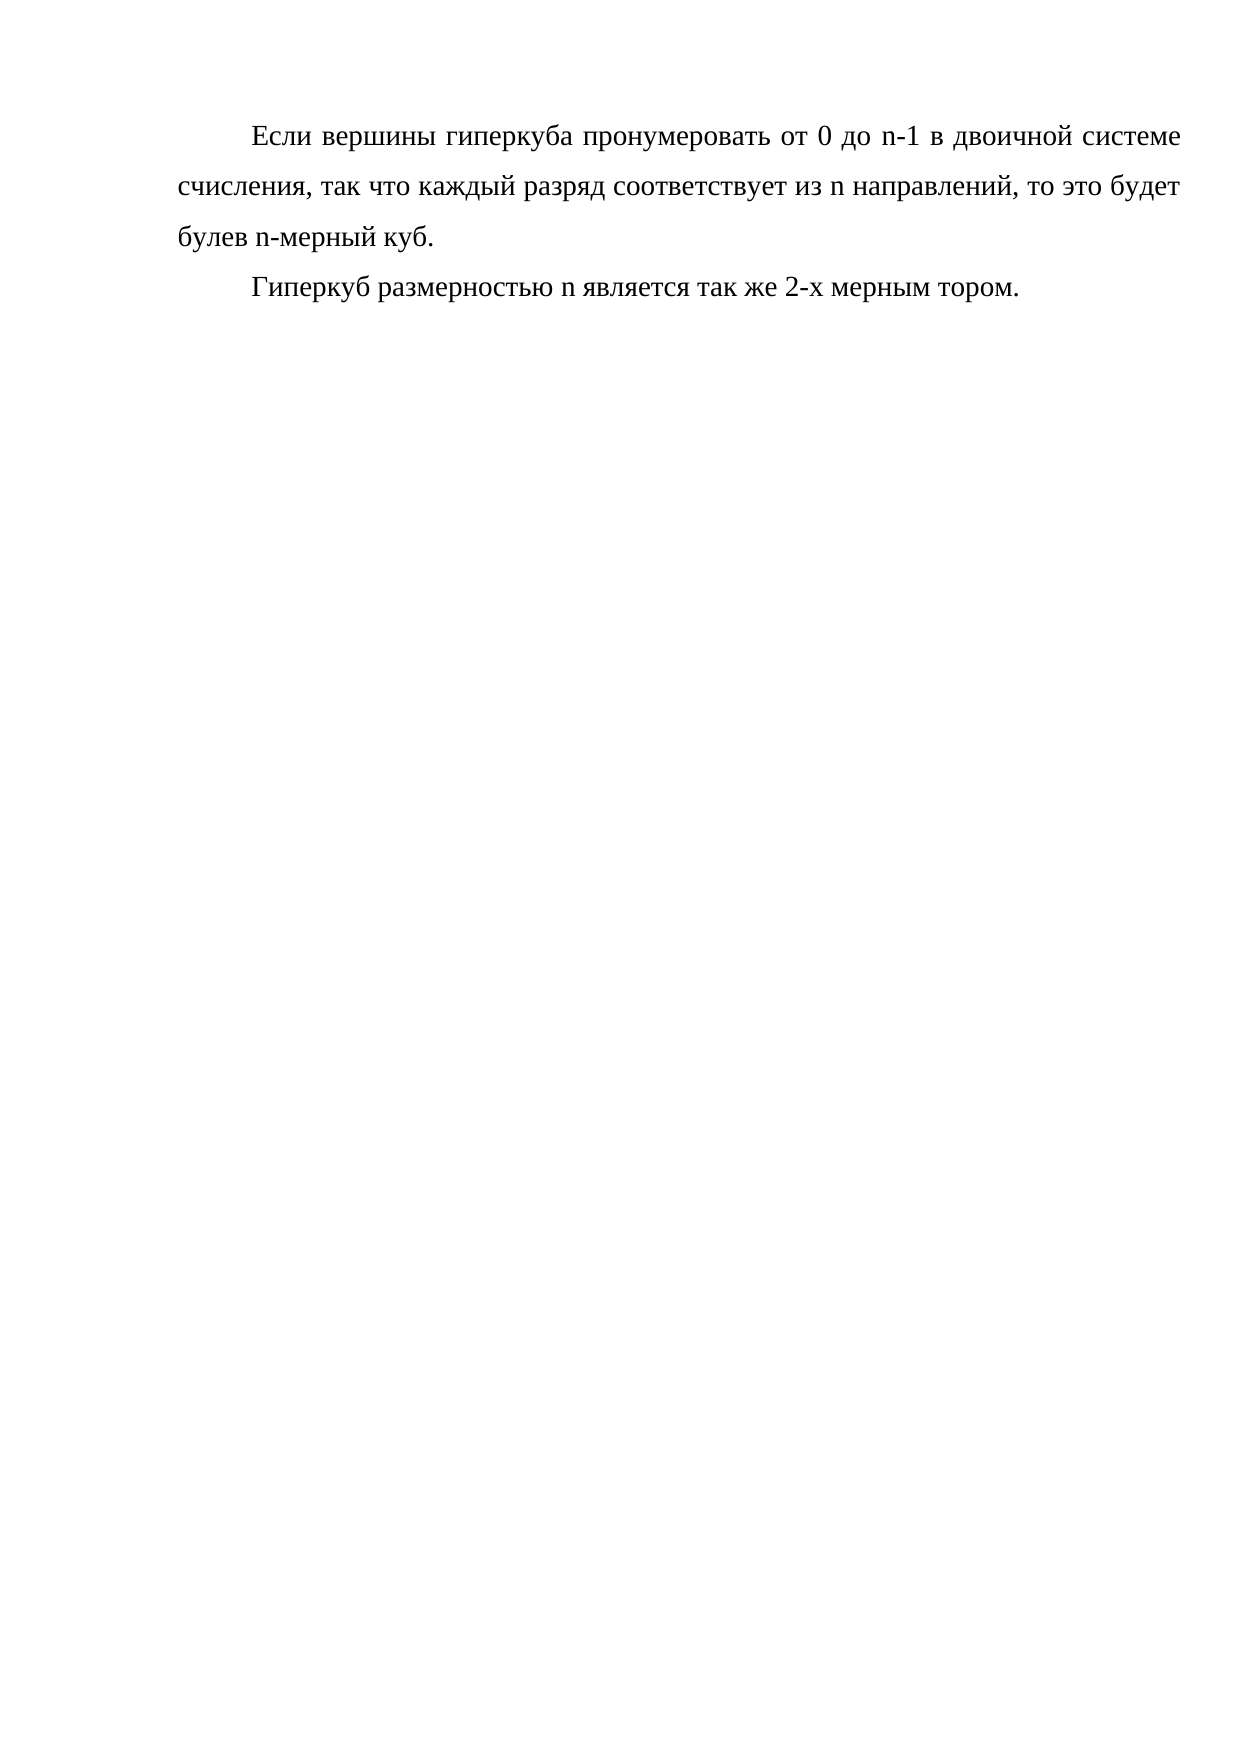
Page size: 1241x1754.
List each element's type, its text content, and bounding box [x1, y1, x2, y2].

text Гиперкуб размерностью n является так же 2-х мерным тором. [177, 269, 1181, 303]
text Если вершины гиперкуба пронумеровать от 0 до n-1 в двоичной системе счисления, так что каждый разряд соответствует из n направлений, то это будет булев n-мерный куб. [177, 118, 1181, 252]
